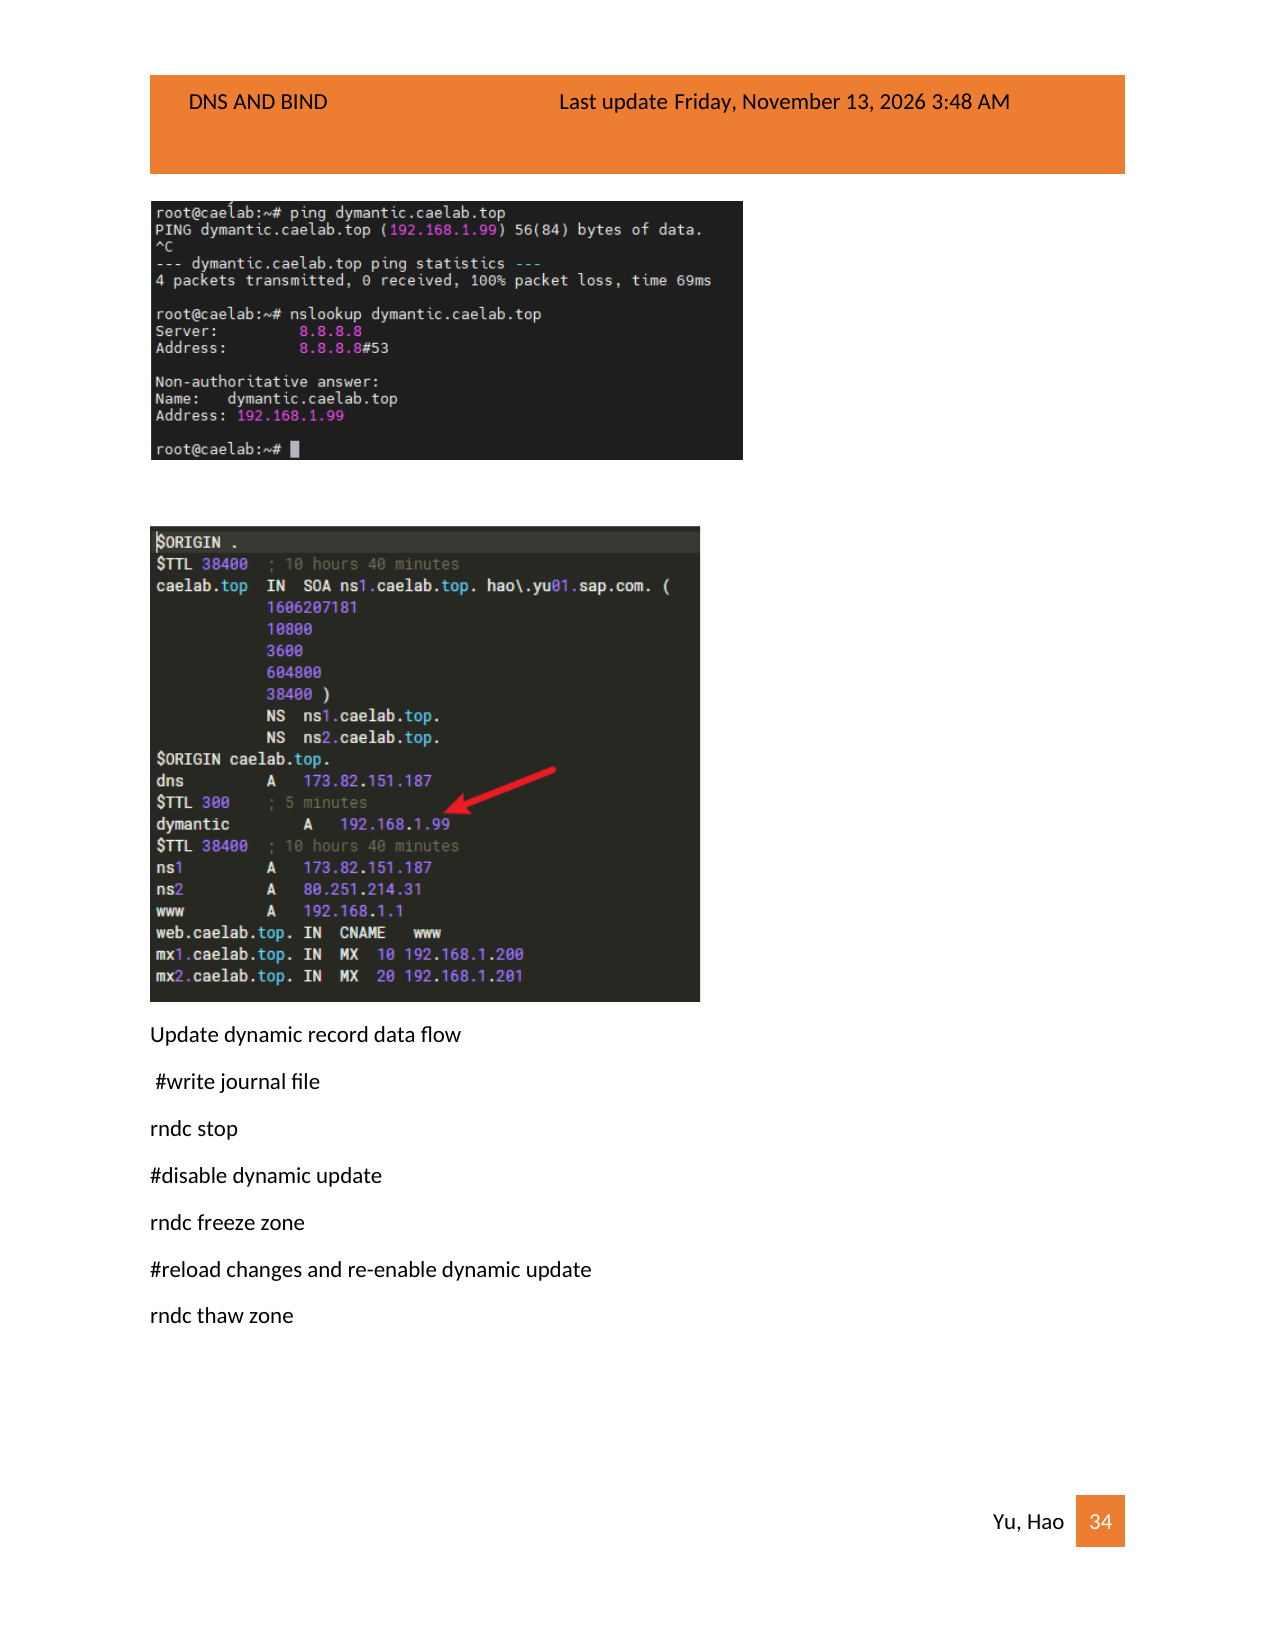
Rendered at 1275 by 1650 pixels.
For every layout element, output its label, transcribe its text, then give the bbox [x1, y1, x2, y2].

text rndc thaw zone [150, 1302, 1125, 1330]
text Update dynamic record data flow [150, 1020, 1125, 1048]
text rndc stop [150, 1114, 1125, 1142]
text rndc freeze zone [150, 1208, 1125, 1236]
picture [150, 201, 743, 460]
picture [150, 525, 700, 1002]
text #disable dynamic update [150, 1161, 1125, 1189]
text #write journal file [150, 1067, 1125, 1095]
text #reload changes and re-enable dynamic update [150, 1255, 1125, 1283]
